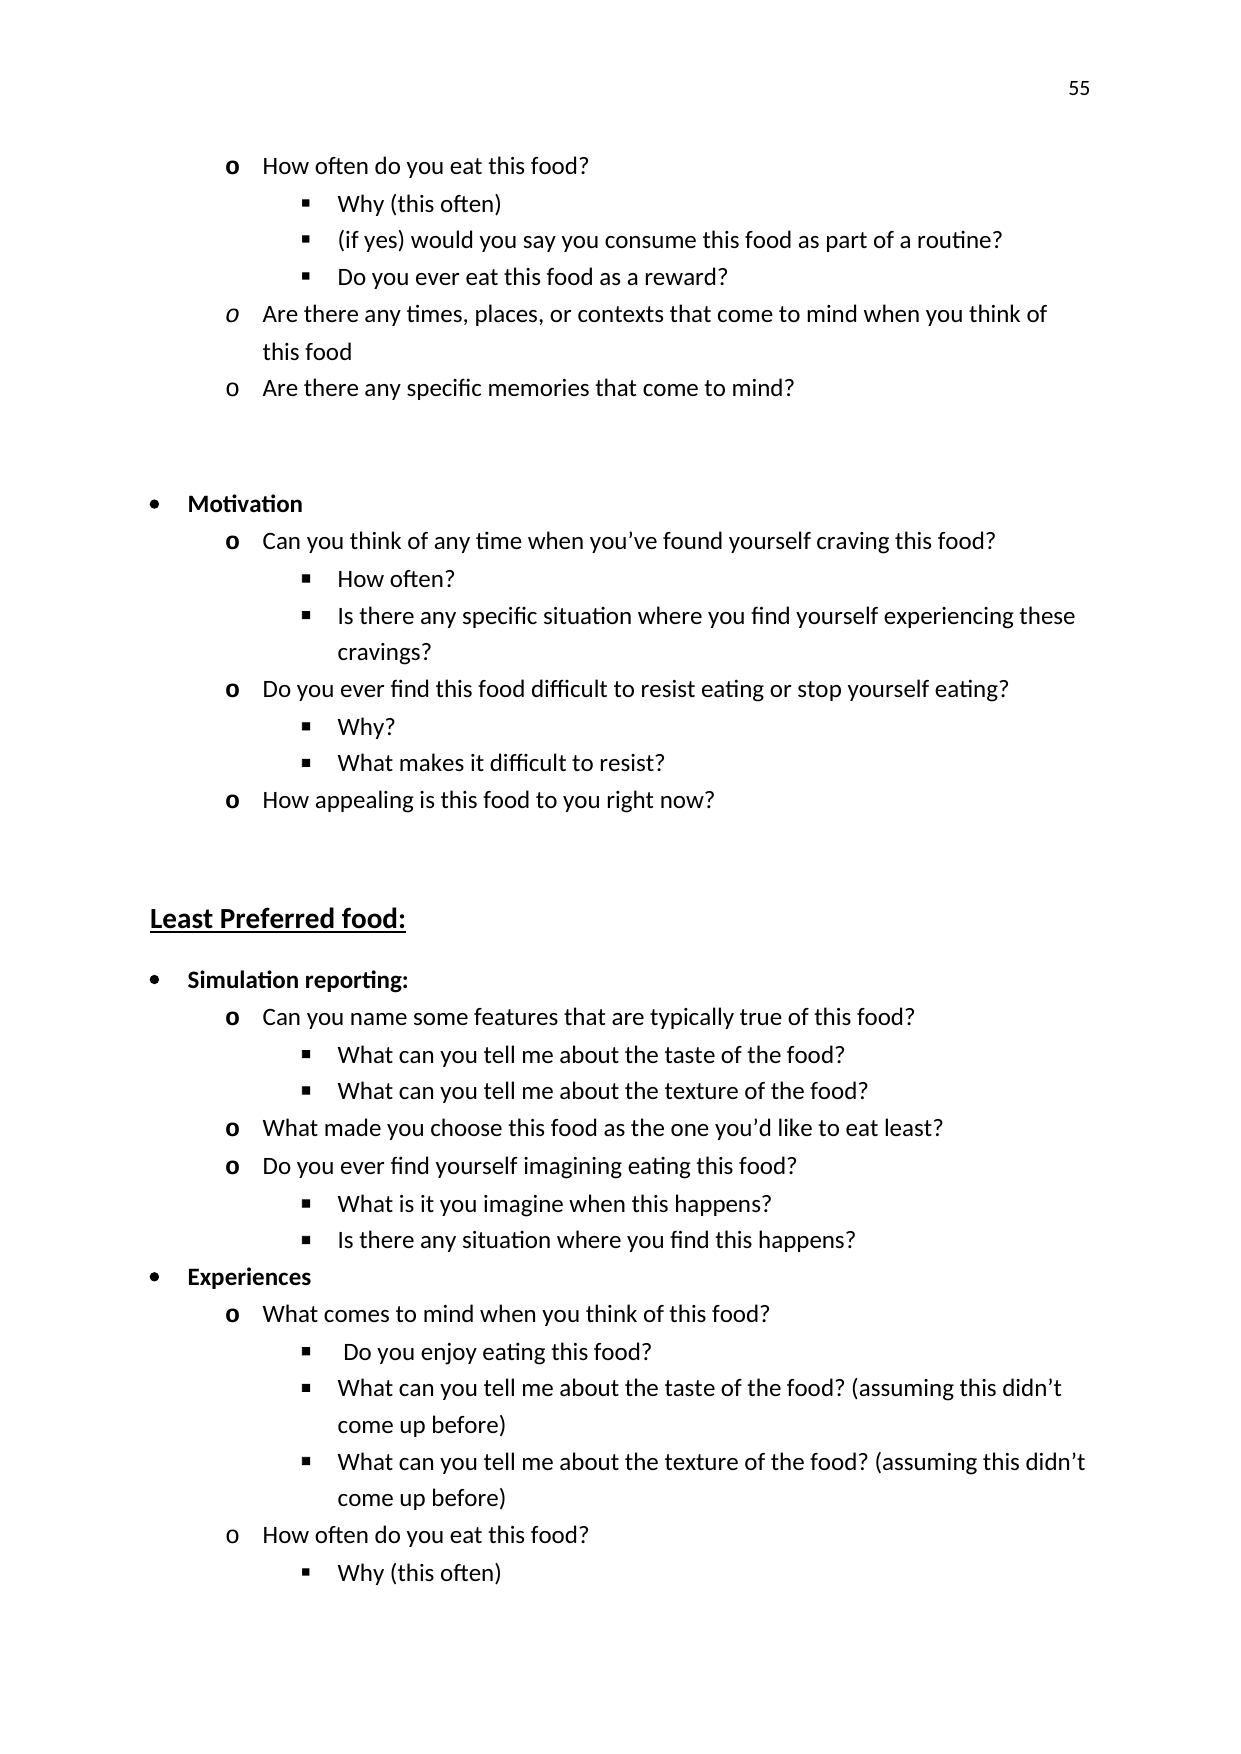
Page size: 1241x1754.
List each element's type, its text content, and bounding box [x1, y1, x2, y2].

list Why? [300, 711, 1090, 742]
list Do you ever find this food difficult to resist eating or stop yourself eating? [225, 673, 1090, 705]
list What comes to mind when you think of this food? [225, 1298, 1090, 1329]
list Is there any situation where you find this happens? [300, 1225, 1090, 1255]
list How appealing is this food to you right now? [225, 784, 1090, 816]
list Do you enjoy eating this food? [300, 1336, 1090, 1366]
list Why (this often) [300, 1557, 1090, 1587]
list What makes it difficult to resist? [300, 748, 1090, 778]
list Are there any times, places, or contexts that come to mind when you think of this food [225, 298, 1090, 366]
list Are there any specific memories that come to mind? [225, 372, 1090, 404]
list Do you ever eat this food as a reward? [300, 261, 1090, 292]
list Can you think of any time when you’ve found yourself craving this food? [225, 525, 1090, 557]
text Least Preferred food: [150, 901, 1090, 936]
list What can you tell me about the taste of the food? (assuming this didn’t come up before) [300, 1372, 1090, 1439]
list Why (this often) [300, 188, 1090, 219]
list Motivation [150, 488, 1090, 519]
list Simulation reporting: [150, 964, 1090, 994]
list How often do you eat this food? [225, 1519, 1090, 1551]
list What can you tell me about the texture of the food? [300, 1075, 1090, 1106]
list What can you tell me about the texture of the food? (assuming this didn’t come up before) [300, 1446, 1090, 1513]
list What made you choose this food as the one you’d like to eat least? [225, 1112, 1090, 1144]
list How often do you eat this food? [225, 150, 1090, 182]
list Can you name some features that are typically true of this food? [225, 1001, 1090, 1032]
list Experiences [150, 1261, 1090, 1292]
list What can you tell me about the taste of the food? [300, 1039, 1090, 1069]
list How often? [300, 563, 1090, 594]
list Do you ever find yourself imagining eating this food? [225, 1150, 1090, 1182]
list Is there any specific situation where you find yourself experiencing these cravings? [300, 600, 1090, 667]
list (if yes) would you say you consume this food as part of a routine? [300, 225, 1090, 255]
list What is it you imagine when this happens? [300, 1188, 1090, 1219]
